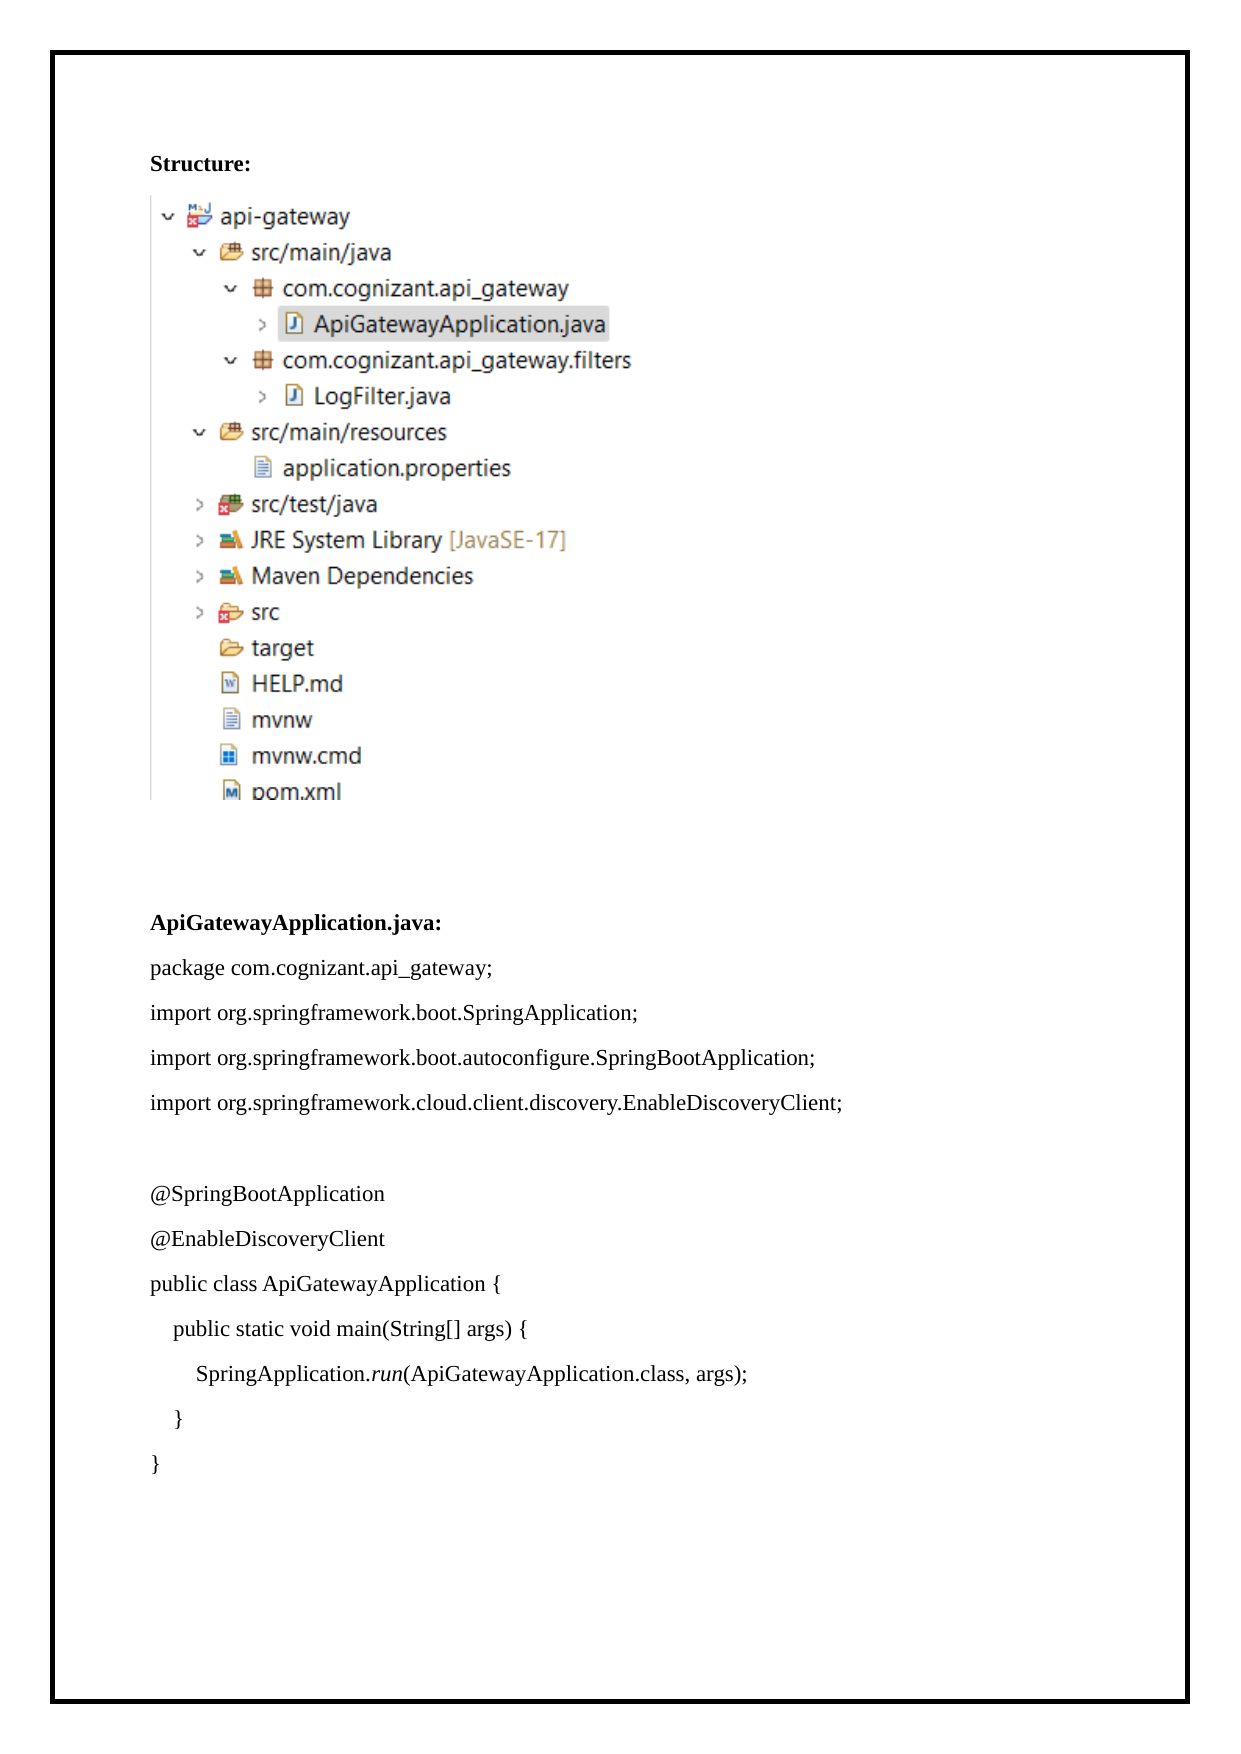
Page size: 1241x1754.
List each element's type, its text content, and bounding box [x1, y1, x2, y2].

text import org.springframework.cloud.client.discovery.EnableDiscoveryClient; [150, 1089, 1090, 1116]
text public class ApiGatewayApplication { [150, 1270, 1090, 1296]
text public static void main(String[] args) { [150, 1315, 1090, 1341]
text SpringApplication.run(ApiGatewayApplication.class, args); [150, 1360, 1090, 1386]
text ApiGatewayApplication.java: [150, 909, 1090, 935]
text } [150, 1450, 1090, 1477]
text import org.springframework.boot.autoconfigure.SpringBootApplication; [150, 1044, 1090, 1071]
text } [150, 1405, 1090, 1431]
text Structure: [150, 150, 1090, 176]
text import org.springframework.boot.SpringApplication; [150, 999, 1090, 1026]
text @SpringBootApplication [150, 1179, 1090, 1206]
text @EnableDiscoveryClient [150, 1225, 1090, 1251]
picture [150, 195, 1041, 800]
text package com.cognizant.api_gateway; [150, 954, 1090, 980]
